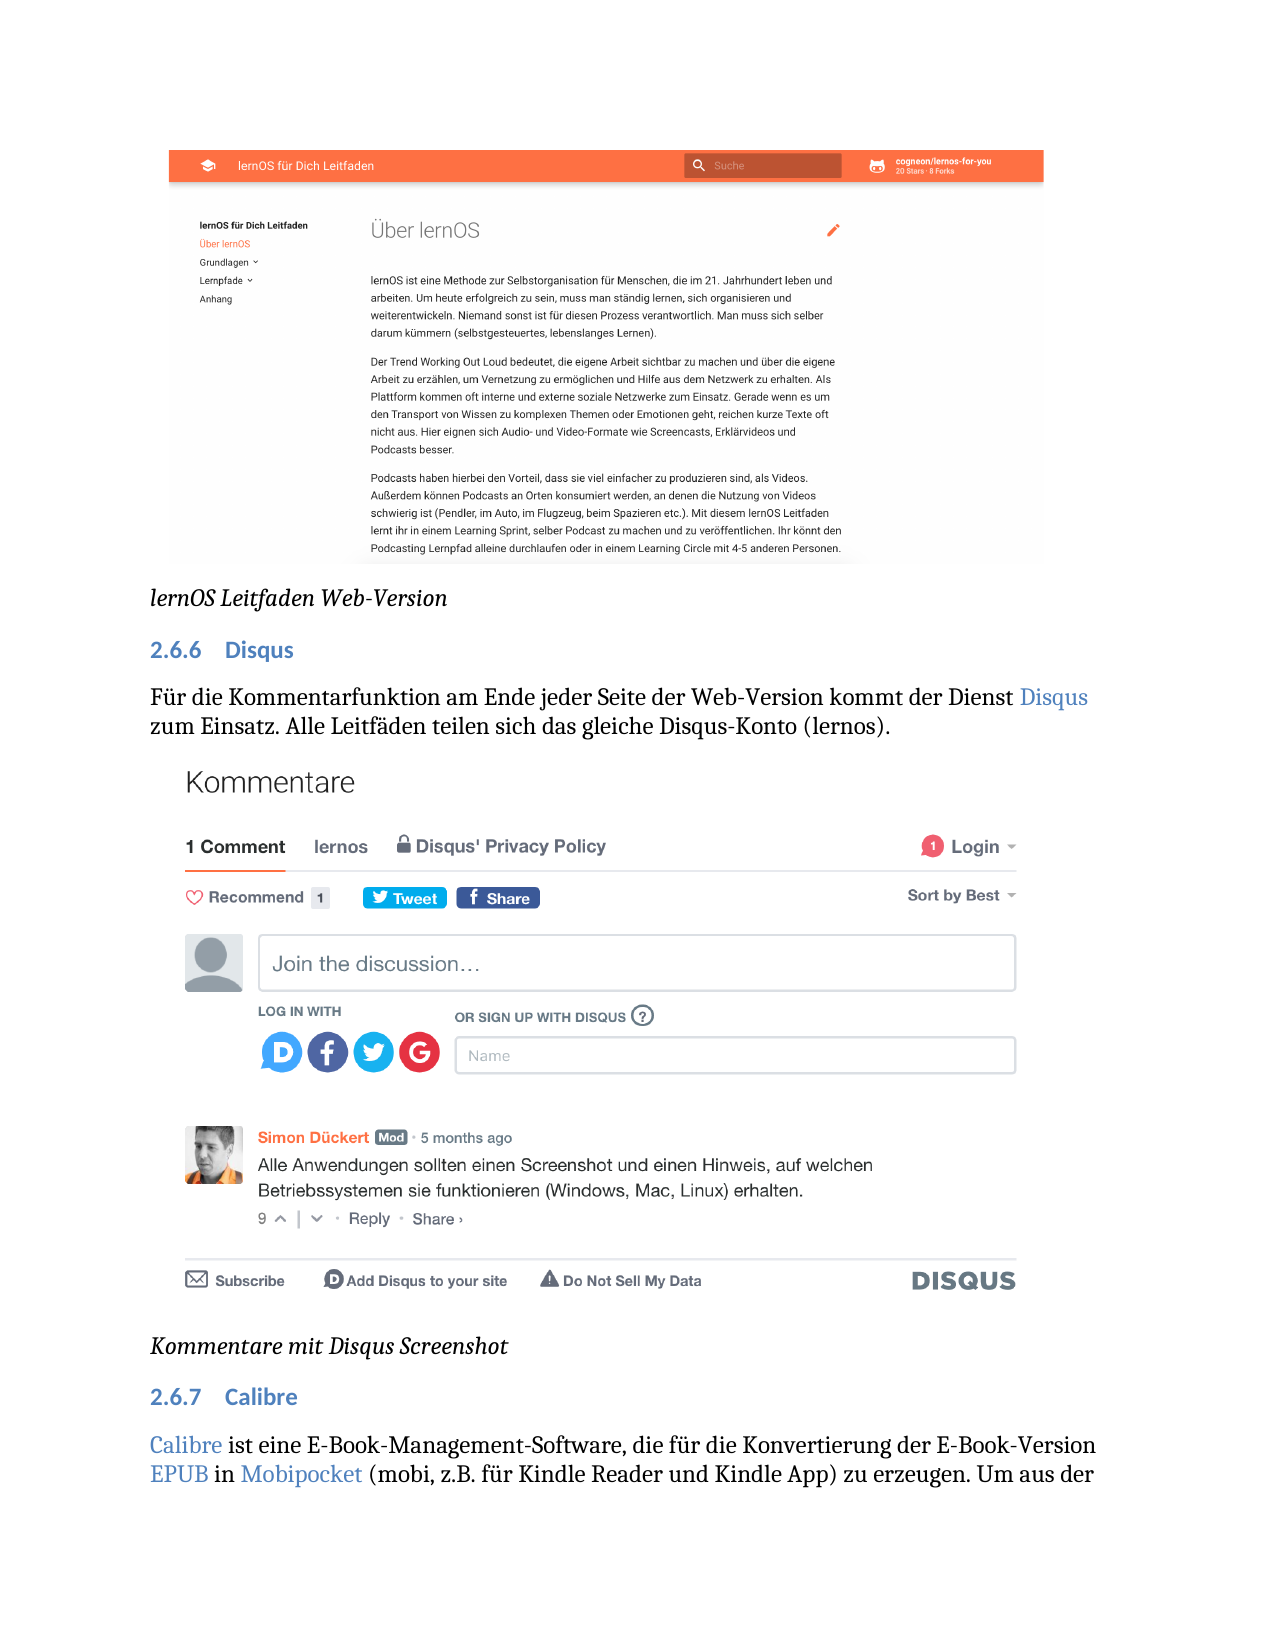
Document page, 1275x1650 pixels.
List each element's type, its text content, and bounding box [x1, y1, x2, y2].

text Kommentare mit Disqus Screenshot [150, 1332, 1125, 1361]
subtitle 2.6.6 Disqus [150, 634, 1125, 664]
picture [168, 150, 1044, 564]
subtitle 2.6.7 Calibre [150, 1381, 1125, 1412]
picture [168, 759, 1044, 1311]
text lernOS Leitfaden Web-Version [150, 584, 1125, 613]
text Für die Kommentarfunktion am Ende jeder Seite der Web-Version kommt der Dienst Disqus zum Einsatz. Alle Leitfäden teilen sich das gleiche Disqus-Konto (lernos). [150, 683, 1125, 741]
